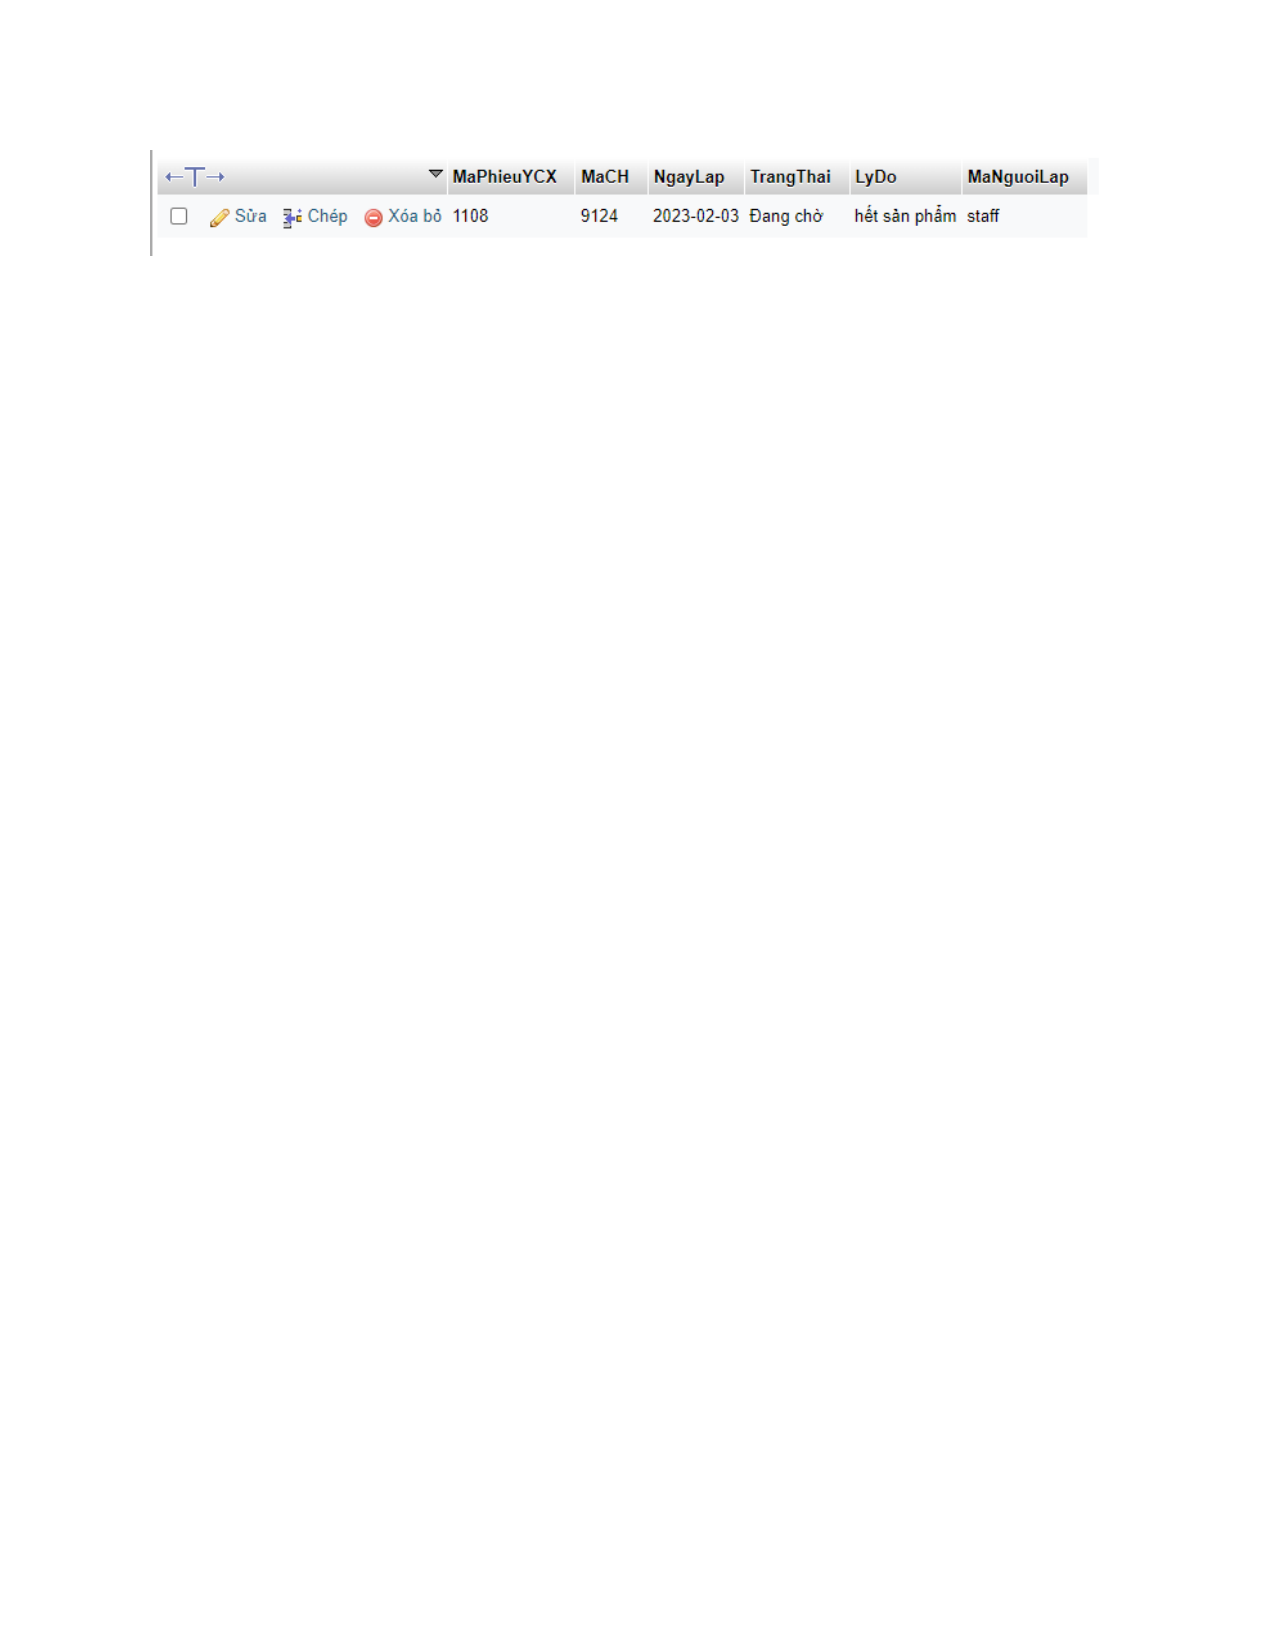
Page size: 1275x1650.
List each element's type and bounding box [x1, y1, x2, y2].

picture [150, 150, 1125, 256]
